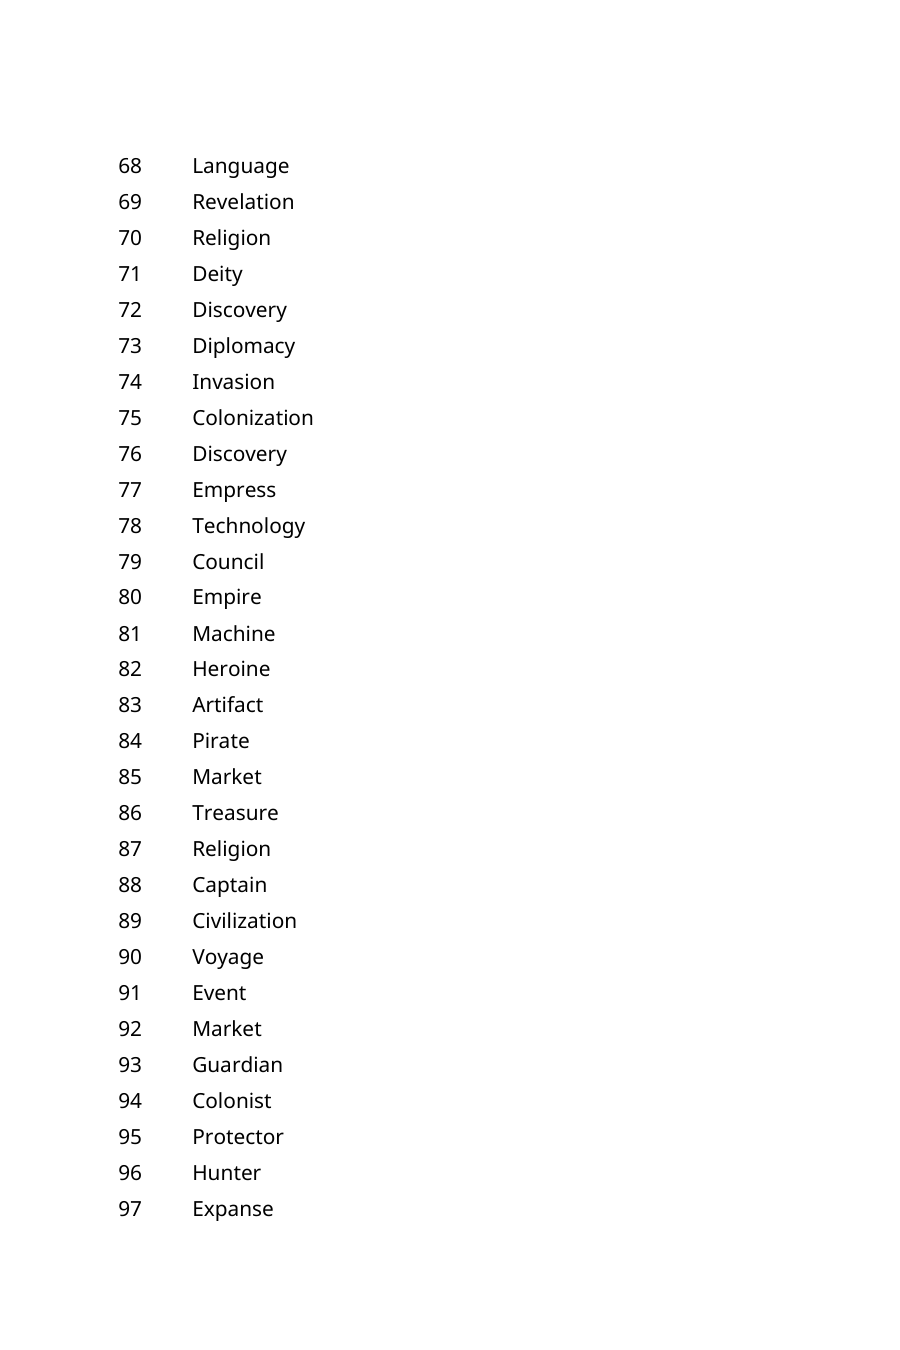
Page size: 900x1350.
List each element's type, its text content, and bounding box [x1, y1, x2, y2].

table_cell Heroine [181, 651, 408, 687]
table_cell 96 [107, 1154, 181, 1190]
table_cell Colonist [181, 1082, 408, 1118]
table_cell Diplomacy [181, 327, 408, 363]
table_cell 74 [107, 363, 181, 399]
table_cell 75 [107, 399, 181, 435]
table_cell 71 [107, 256, 181, 291]
table_cell 82 [107, 651, 181, 687]
table_cell Treasure [181, 795, 408, 831]
table_cell 89 [107, 903, 181, 938]
table_cell Protector [181, 1118, 408, 1154]
table_cell Event [181, 974, 408, 1010]
table_cell 83 [107, 687, 181, 723]
table_cell Language [181, 148, 408, 184]
table_cell Technology [181, 507, 408, 543]
table_cell 81 [107, 615, 181, 651]
table_cell Machine [181, 615, 408, 651]
table_cell 95 [107, 1118, 181, 1154]
table_cell 73 [107, 327, 181, 363]
table_cell 87 [107, 831, 181, 866]
table_cell 70 [107, 220, 181, 256]
table_cell 80 [107, 579, 181, 615]
table_cell 72 [107, 291, 181, 327]
table_cell 88 [107, 866, 181, 902]
table_cell 91 [107, 974, 181, 1010]
table_cell Revelation [181, 184, 408, 219]
table_cell 78 [107, 507, 181, 543]
table_cell 92 [107, 1010, 181, 1046]
table_cell 97 [107, 1190, 181, 1226]
table_cell Market [181, 759, 408, 794]
table_cell 84 [107, 723, 181, 759]
table_cell Guardian [181, 1046, 408, 1082]
table_cell 86 [107, 795, 181, 831]
table_cell 79 [107, 543, 181, 579]
table_cell Pirate [181, 723, 408, 759]
table_cell 85 [107, 759, 181, 794]
table_cell 76 [107, 435, 181, 471]
table_cell 90 [107, 938, 181, 974]
table_cell 93 [107, 1046, 181, 1082]
table_cell 77 [107, 471, 181, 507]
table_cell Council [181, 543, 408, 579]
table_cell Invasion [181, 363, 408, 399]
table_cell Civilization [181, 903, 408, 938]
table_cell Market [181, 1010, 408, 1046]
table_cell Captain [181, 866, 408, 902]
table_cell Discovery [181, 435, 408, 471]
table_cell Empire [181, 579, 408, 615]
table_cell Religion [181, 220, 408, 256]
table_cell Expanse [181, 1190, 408, 1226]
table_cell Colonization [181, 399, 408, 435]
table_cell Artifact [181, 687, 408, 723]
table_cell Hunter [181, 1154, 408, 1190]
table_cell 69 [107, 184, 181, 219]
table_cell Empress [181, 471, 408, 507]
table_cell Deity [181, 256, 408, 291]
table_cell 68 [107, 148, 181, 184]
table_cell Religion [181, 831, 408, 866]
table_cell Voyage [181, 938, 408, 974]
table_cell Discovery [181, 291, 408, 327]
table_cell 94 [107, 1082, 181, 1118]
